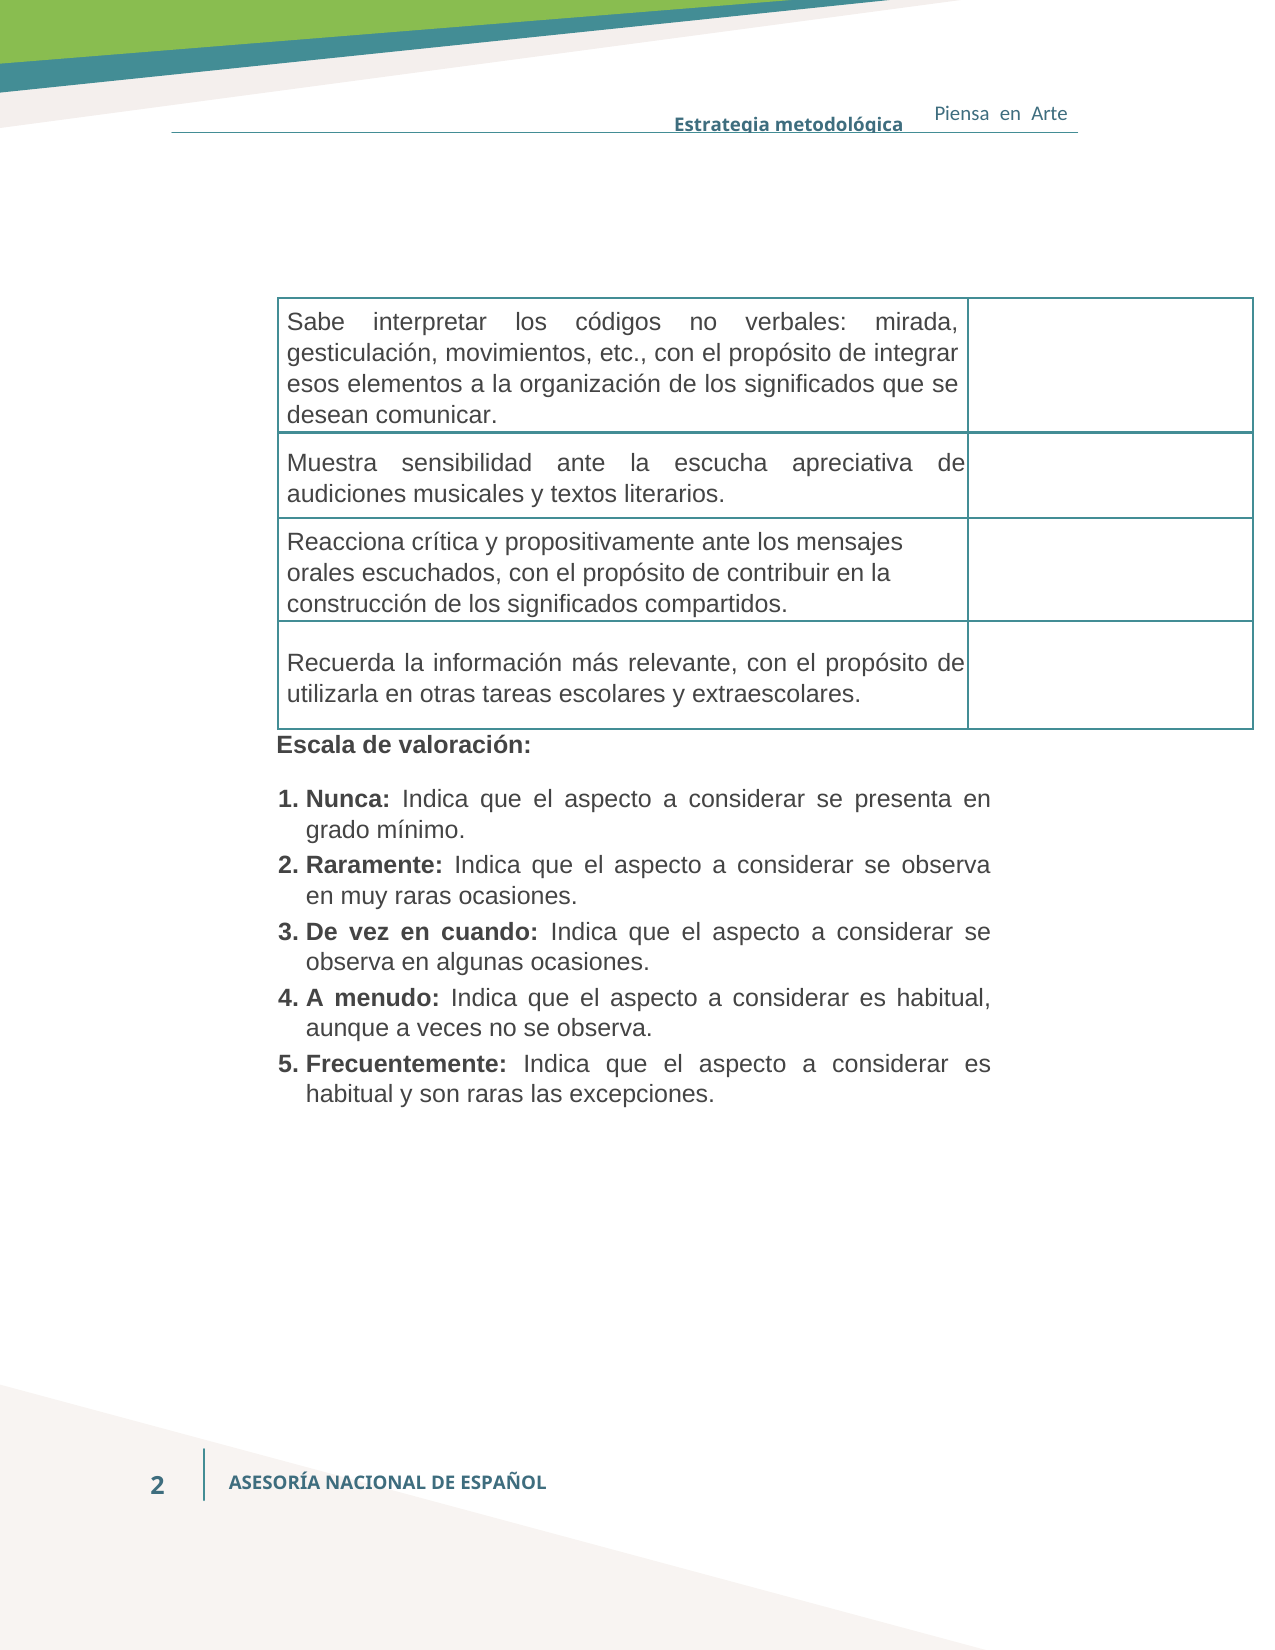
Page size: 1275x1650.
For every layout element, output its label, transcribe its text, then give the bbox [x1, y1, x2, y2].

table_cell Recuerda la información más relevante, con el propósito de utilizarla en otras tareas escolares y extraescolares. [279, 622, 967, 728]
text Escala de valoración: [276, 730, 992, 759]
list Raramente: Indica que el aspecto a considerar se observa en muy raras ocasiones. [278, 850, 992, 909]
list Nunca: Indica que el aspecto a considerar se presenta en grado mínimo. [278, 784, 992, 843]
list Frecuentemente: Indica que el aspecto a considerar es habitual y son raras las excepciones. [278, 1049, 992, 1108]
table_cell Muestra sensibilidad ante la escucha apreciativa de audiciones musicales y textos literarios. [279, 434, 967, 517]
table_cell [969, 299, 1252, 431]
table_cell [969, 434, 1252, 517]
list De vez en cuando: Indica que el aspecto a considerar se observa en algunas ocasiones. [278, 916, 992, 976]
table_cell Reacciona crítica y propositivamente ante los mensajes orales escuchados, con el propósito de contribuir en la construcción de los significados compartidos. [279, 519, 967, 620]
table_cell Sabe interpretar los códigos no verbales: mirada, gesticulación, movimientos, etc., con el propósito de integrar esos elementos a la organización de los significados que se desean comunicar. [279, 299, 967, 431]
table_cell [969, 622, 1252, 728]
table_cell [969, 519, 1252, 620]
list A menudo: Indica que el aspecto a considerar es habitual, aunque a veces no se observa. [278, 983, 992, 1042]
